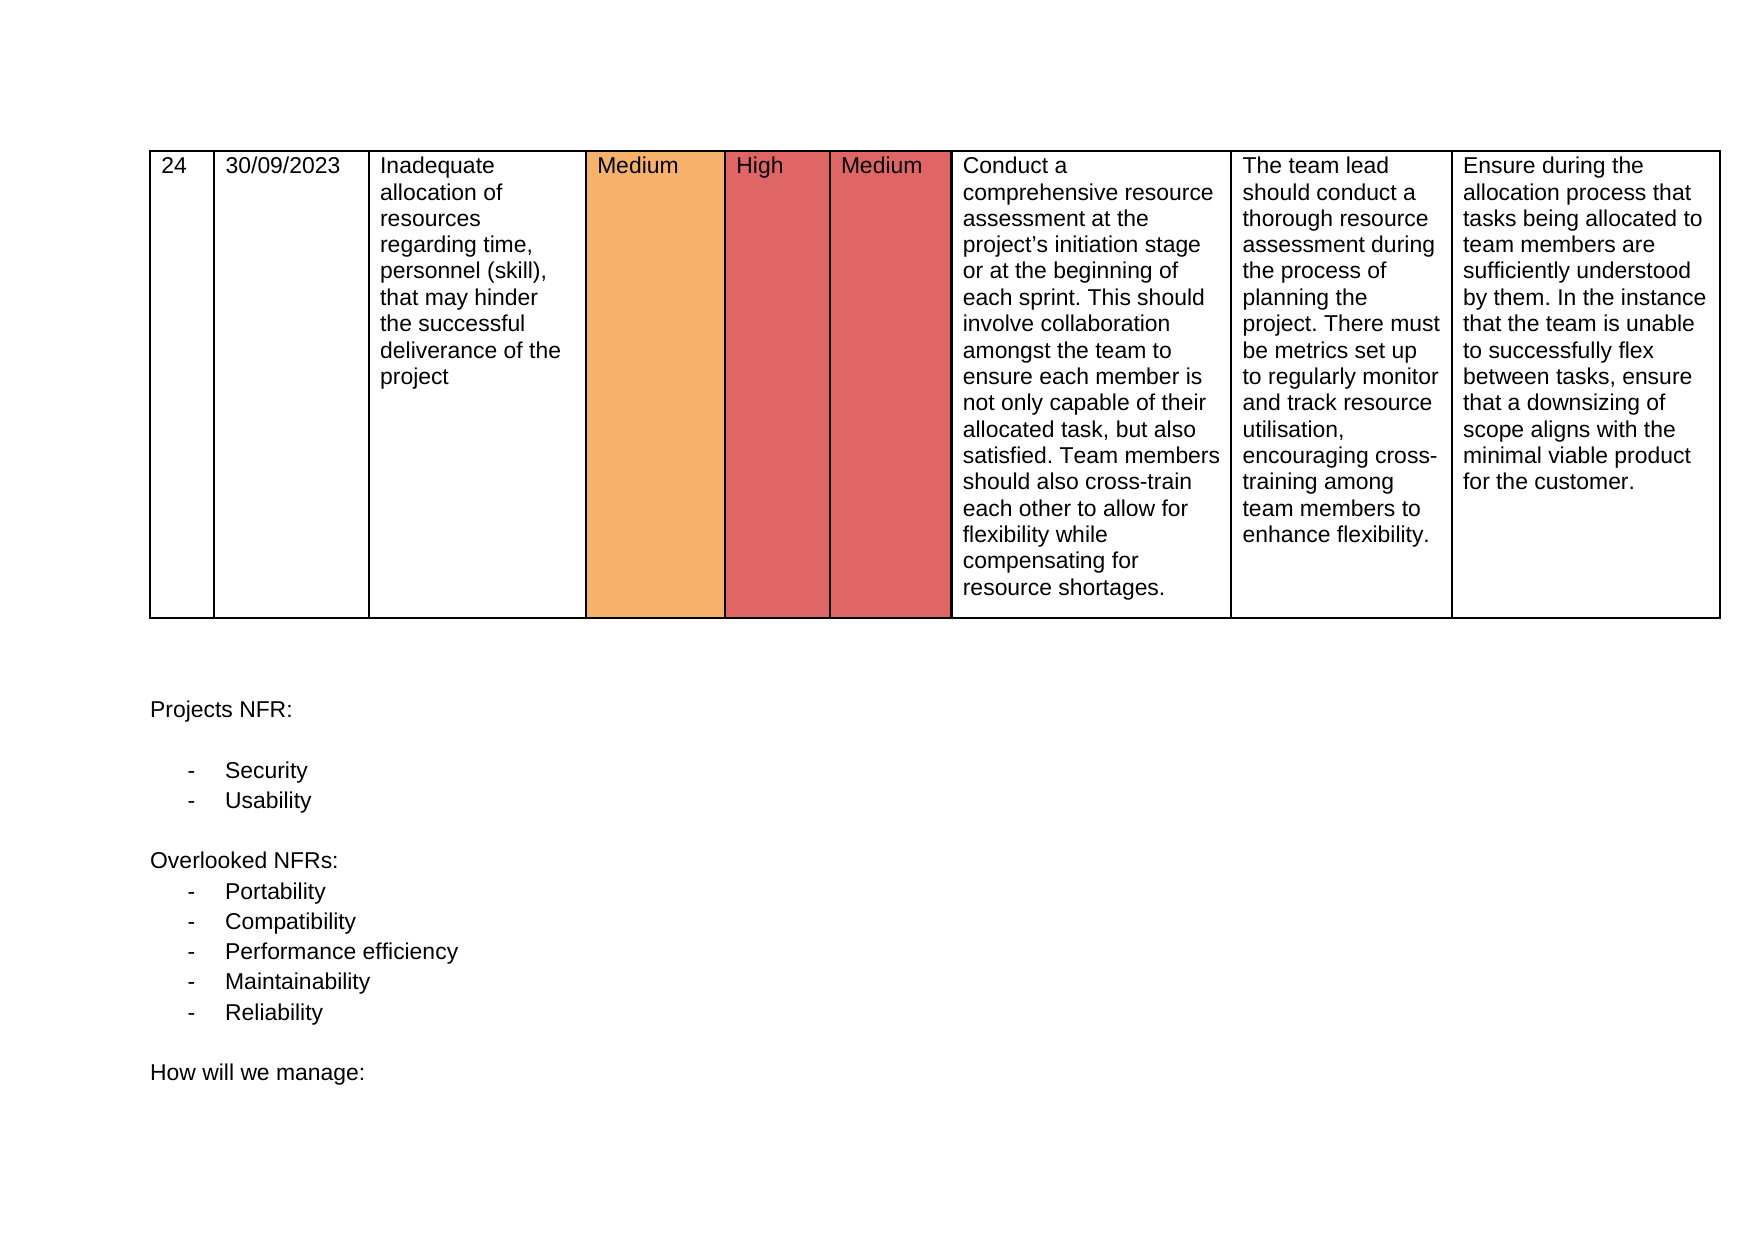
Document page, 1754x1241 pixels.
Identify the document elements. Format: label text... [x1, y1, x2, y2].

table_cell The team lead should conduct a thorough resource assessment during the process of planning the project. There must be metrics set up to regularly monitor and track resource utilisation, encouraging cross-training among team members to enhance flexibility. [1232, 152, 1451, 617]
list Usability [187, 787, 1604, 813]
list Portability [187, 878, 1604, 904]
table_cell Ensure during the allocation process that tasks being allocated to team members are sufficiently understood by them. In the instance that the team is unable to successfully flex between tasks, ensure that a downsizing of scope aligns with the minimal viable product for the customer. [1453, 152, 1719, 617]
text Overlooked NFRs: [150, 847, 1604, 874]
list Performance efficiency [187, 938, 1604, 964]
list Compatibility [187, 908, 1604, 934]
table_cell 30/09/2023 [215, 152, 368, 617]
table_cell Conduct a comprehensive resource assessment at the project’s initiation stage or at the beginning of each sprint. This should involve collaboration amongst the team to ensure each member is not only capable of their allocated task, but also satisfied. Team members should also cross-train each other to allow for flexibility while compensating for resource shortages. [953, 152, 1230, 617]
table_cell 24 [151, 152, 213, 617]
text Projects NFR: [150, 696, 1604, 723]
text How will we manage: [150, 1059, 1604, 1085]
table_cell Medium [831, 152, 950, 617]
list Security [187, 757, 1604, 783]
table_cell High [726, 152, 829, 617]
table_cell Medium [587, 152, 724, 617]
table_cell Inadequate allocation of resources regarding time, personnel (skill), that may hinder the successful deliverance of the project [370, 152, 585, 617]
list Reliability [187, 998, 1604, 1025]
list Maintainability [187, 968, 1604, 994]
